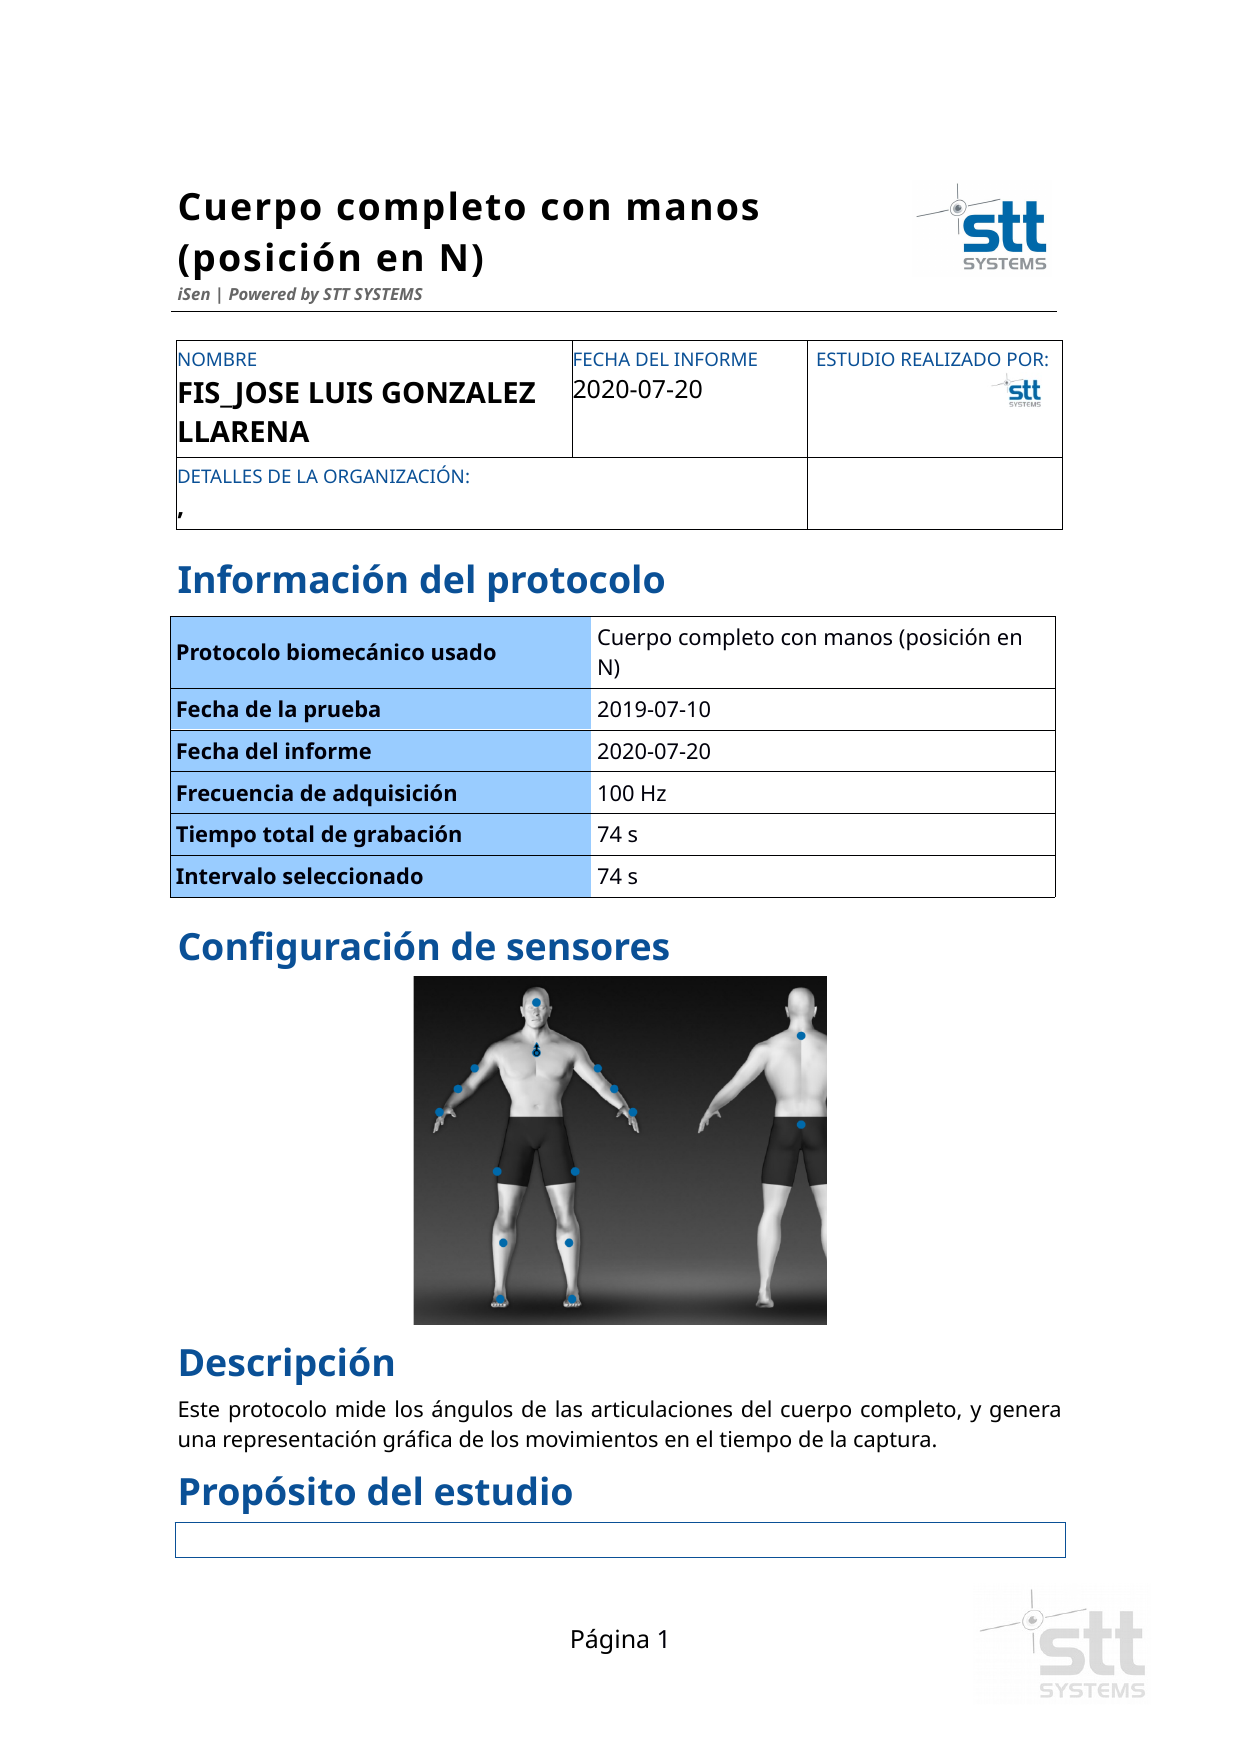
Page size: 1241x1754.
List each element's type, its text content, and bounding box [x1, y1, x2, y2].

table_header ESTUDIO REALIZADO POR: [808, 341, 1062, 457]
table_cell Intervalo seleccionado [171, 856, 591, 897]
subtitle Información del protocolo [177, 553, 1063, 604]
subtitle Configuración de sensores [177, 920, 1063, 971]
table_cell Fecha de la prueba [171, 689, 591, 729]
picture [911, 180, 1052, 277]
table_cell 2020-07-20 [591, 731, 1055, 771]
picture [822, 372, 1043, 409]
picture [413, 976, 827, 1325]
table_cell 100 Hz [591, 772, 1055, 813]
table_header Cuerpo completo con manos (posición en N) [591, 617, 1055, 688]
table_cell Fecha del informe [171, 731, 591, 771]
table_cell Frecuencia de adquisición [171, 772, 591, 813]
subtitle Descripción [177, 1337, 1063, 1388]
subtitle Propósito del estudio [177, 1465, 1063, 1516]
table_cell 74 s [591, 856, 1055, 897]
table_cell 74 s [591, 814, 1055, 855]
text Este protocolo mide los ángulos de las articulaciones del cuerpo completo, y genera una representación gráfica de los movimientos en el tiempo de la captura. [177, 1394, 1063, 1453]
table_header Protocolo biomecánico usado [171, 617, 591, 688]
table_cell DETALLES DE LA ORGANIZACIÓN: , [177, 458, 807, 529]
table_cell Tiempo total de grabación [171, 814, 591, 855]
table_header NOMBRE FIS_JOSE LUIS GONZALEZ LLARENA [177, 341, 572, 457]
table_header FECHA DEL INFORME 2020-07-20 [573, 341, 807, 457]
table_cell 2019-07-10 [591, 689, 1055, 729]
table_cell [808, 458, 1062, 529]
picture [972, 1583, 1152, 1705]
